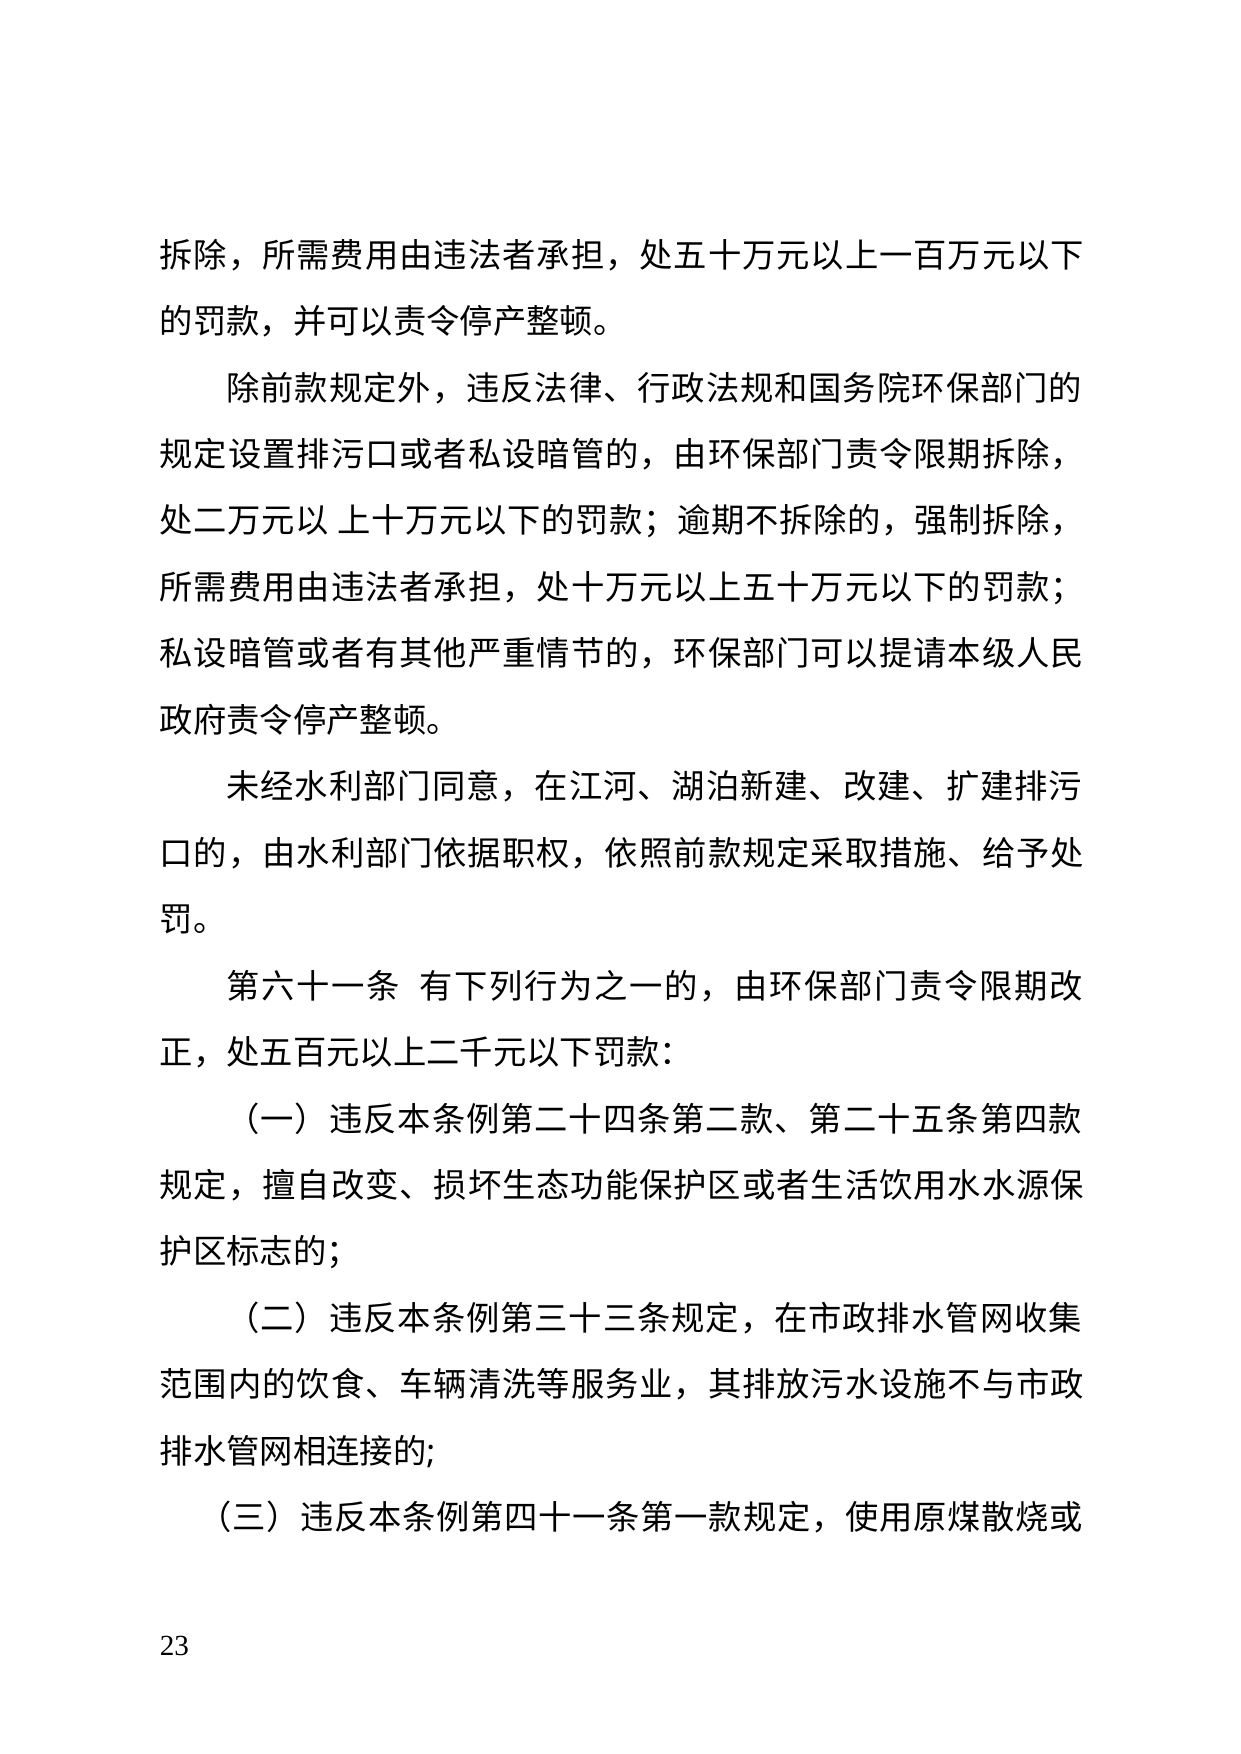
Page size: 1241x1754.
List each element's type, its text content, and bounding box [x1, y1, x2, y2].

text 第六十一条 有下列行为之一的，由环保部门责令限期改正，处五百元以上二千元以下罚款： [159, 950, 1084, 1083]
text （二）违反本条例第三十三条规定，在市政排水管网收集范围内的饮食、车辆清洗等服务业，其排放污水设施不与市政排水管网相连接的; [159, 1283, 1084, 1482]
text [159, 219, 1084, 352]
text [159, 1482, 1084, 1548]
text 未经水利部门同意，在江河、湖泊新建、改建、扩建排污口的，由水利部门依据职权，依照前款规定采取措施、给予处罚。 [159, 751, 1084, 950]
text 除前款规定外，违反法律、行政法规和国务院环保部门的规定设置排污口或者私设暗管的，由环保部门责令限期拆除，处二万元以 上十万元以下的罚款；逾期不拆除的，强制拆除，所需费用由违法者承担，处十万元以上五十万元以下的罚款；私设暗管或者有其他严重情节的，环保部门可以提请本级人民政府责令停产整顿。 [159, 352, 1084, 751]
text （一）违反本条例第二十四条第二款、第二十五条第四款规定，擅自改变、损坏生态功能保护区或者生活饮用水水源保护区标志的； [159, 1083, 1084, 1283]
